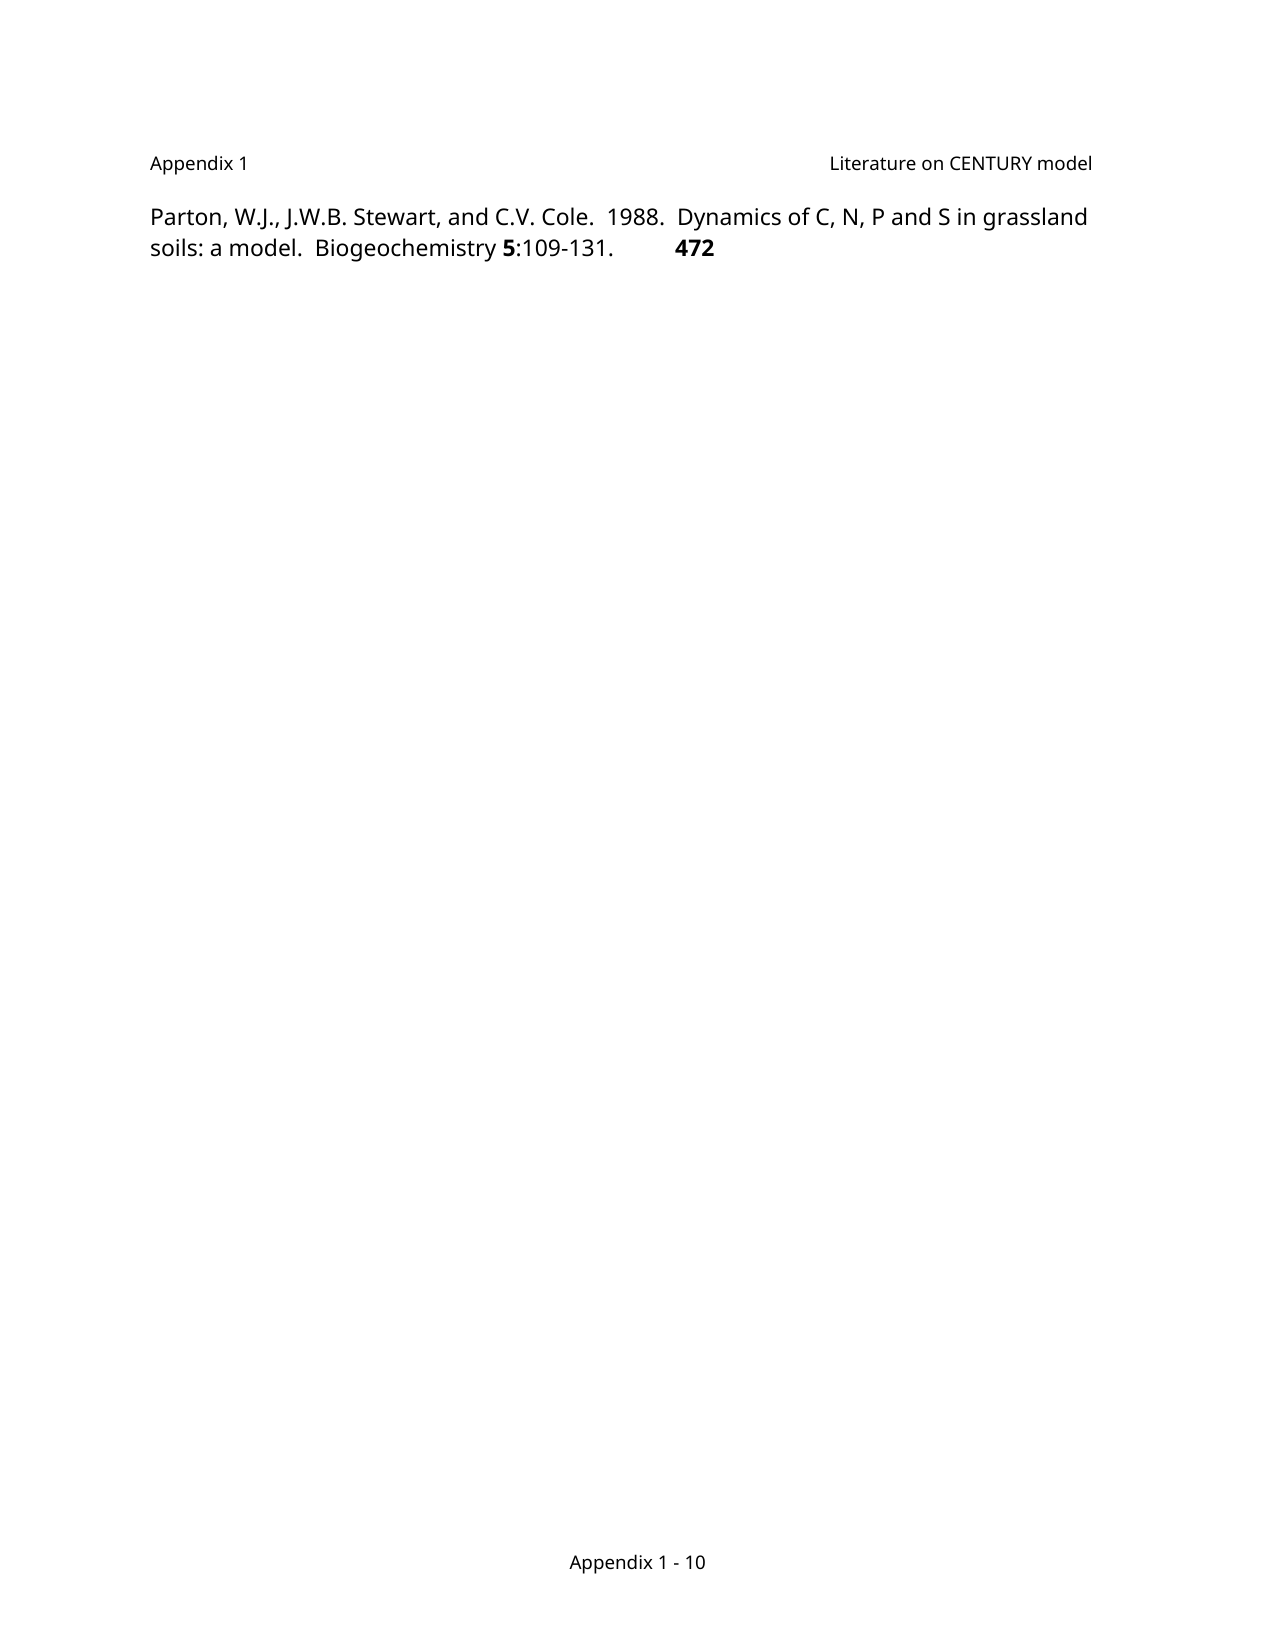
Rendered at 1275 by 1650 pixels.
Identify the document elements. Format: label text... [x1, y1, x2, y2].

text Parton, W.J., J.W.B. Stewart, and C.V. Cole. 1988. Dynamics of C, N, P and S in grassland soils: a model. Biogeochemistry 5:109-131. 472 [150, 201, 1125, 263]
